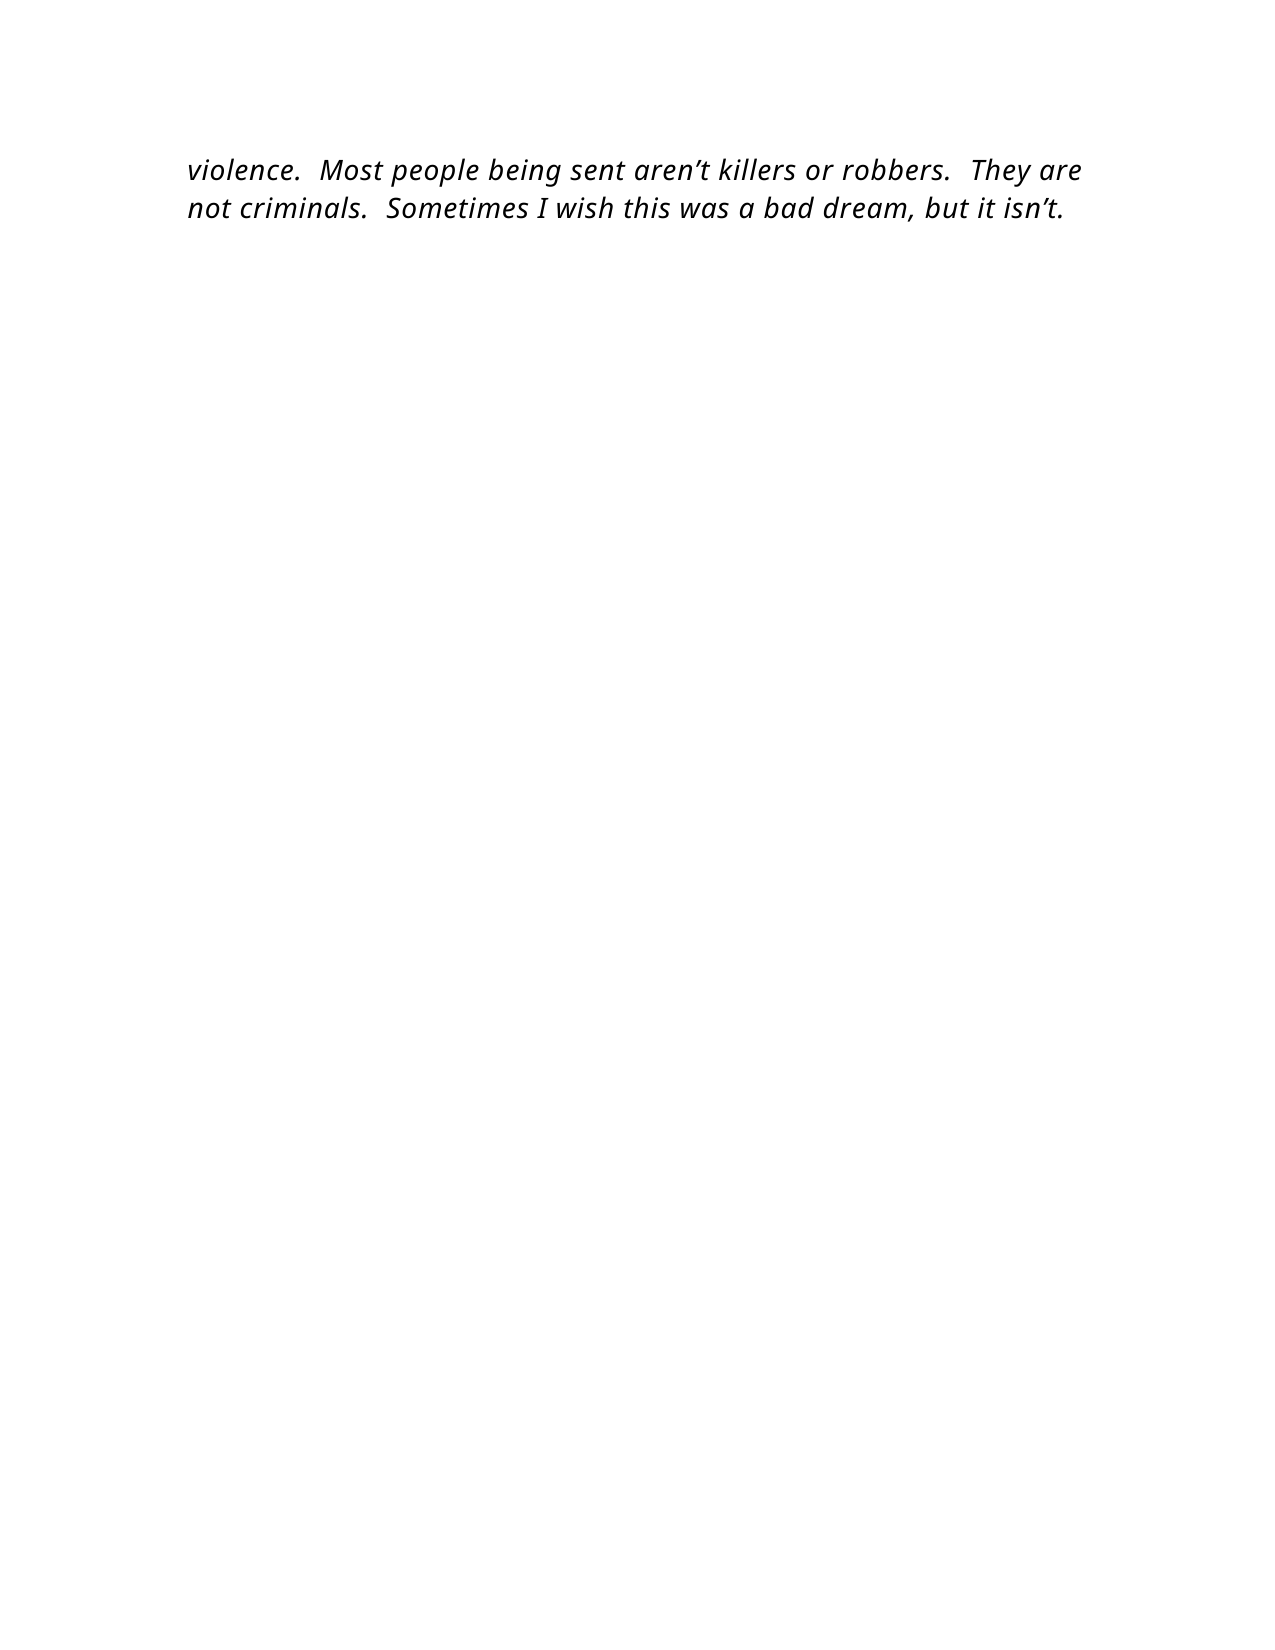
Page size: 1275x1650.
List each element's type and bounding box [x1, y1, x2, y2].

text [187, 150, 1087, 227]
